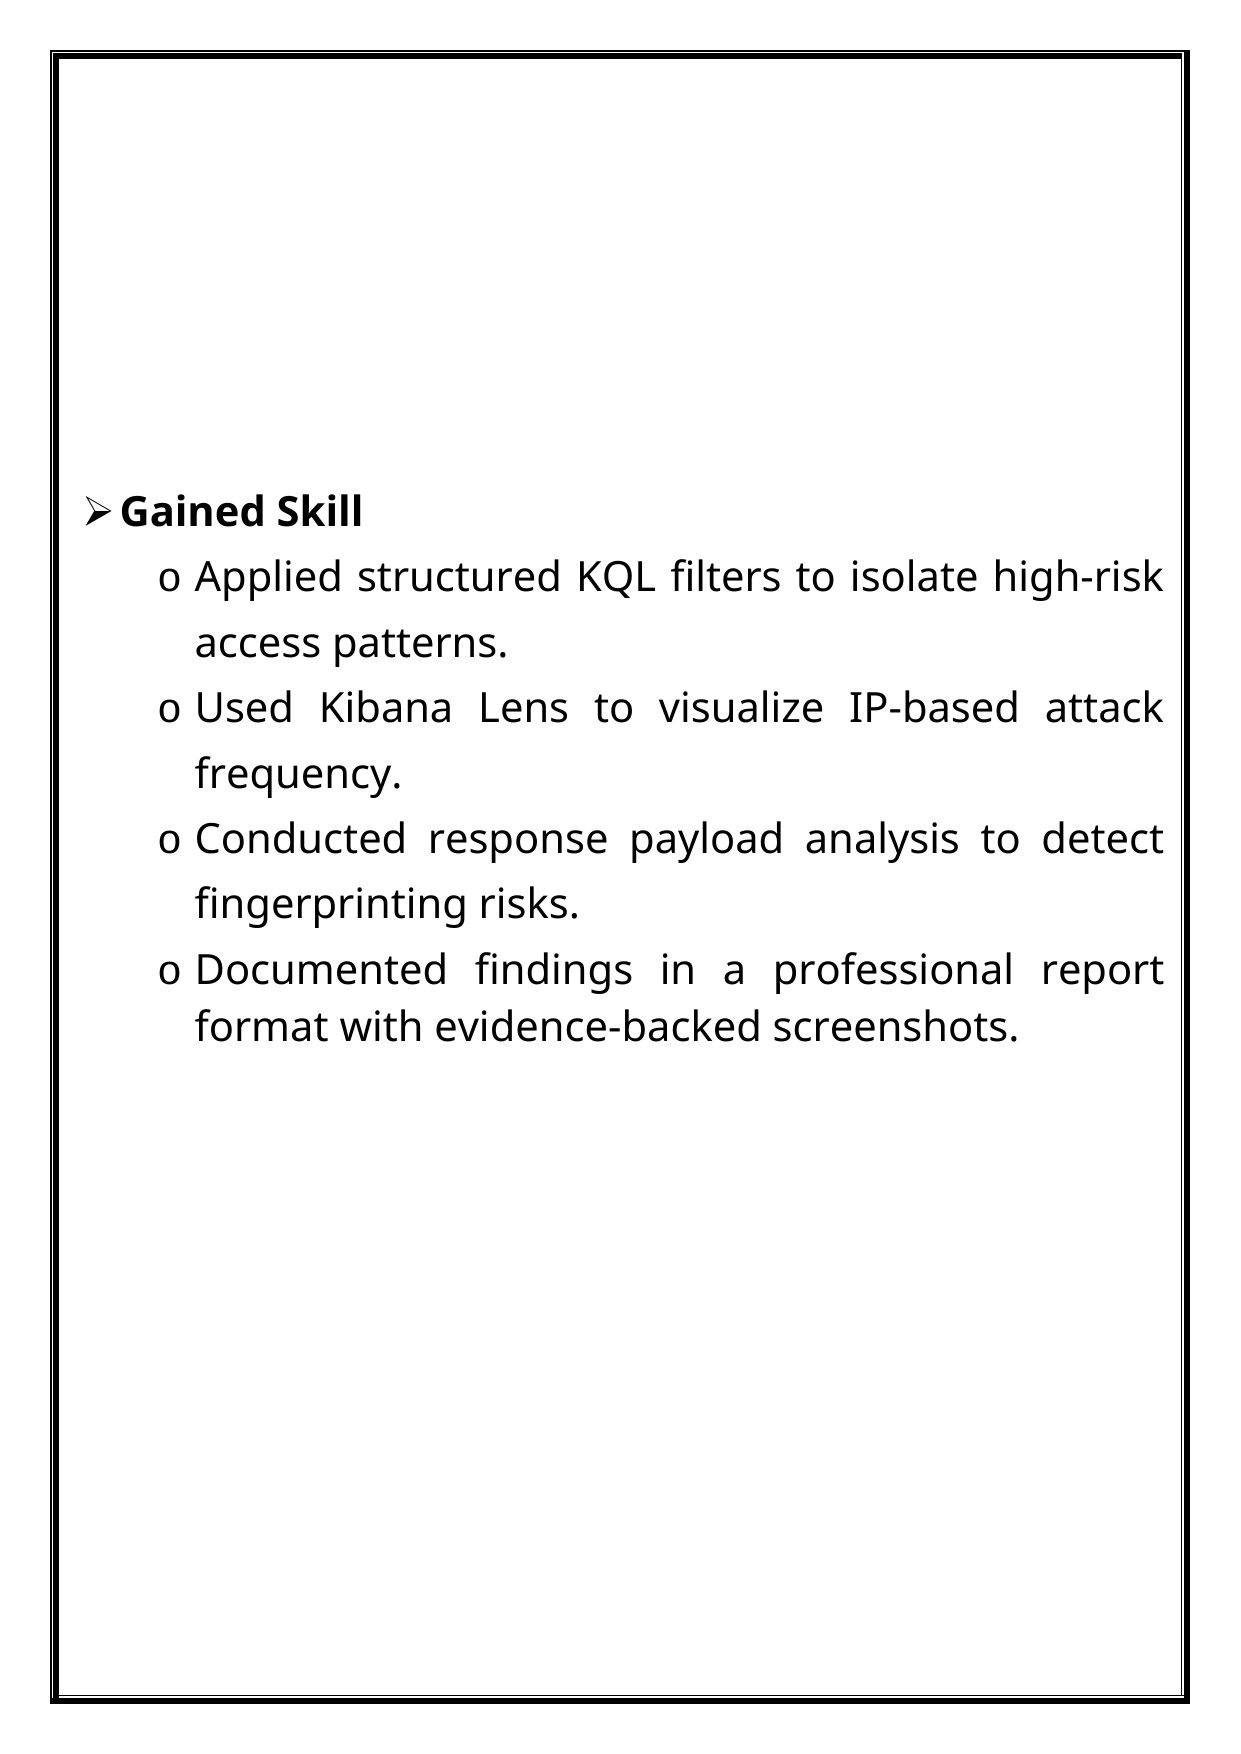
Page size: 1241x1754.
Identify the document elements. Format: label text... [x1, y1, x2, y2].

list Documented findings in a professional report format with evidence-backed screenshots. [157, 939, 1165, 1053]
list Conducted response payload analysis to detect fingerprinting risks. [157, 809, 1165, 931]
list Applied structured KQL filters to isolate high-risk access patterns. [157, 547, 1165, 669]
list Used Kibana Lens to visualize IP-based attack frequency. [157, 678, 1165, 800]
list Gained Skill [82, 482, 1165, 539]
